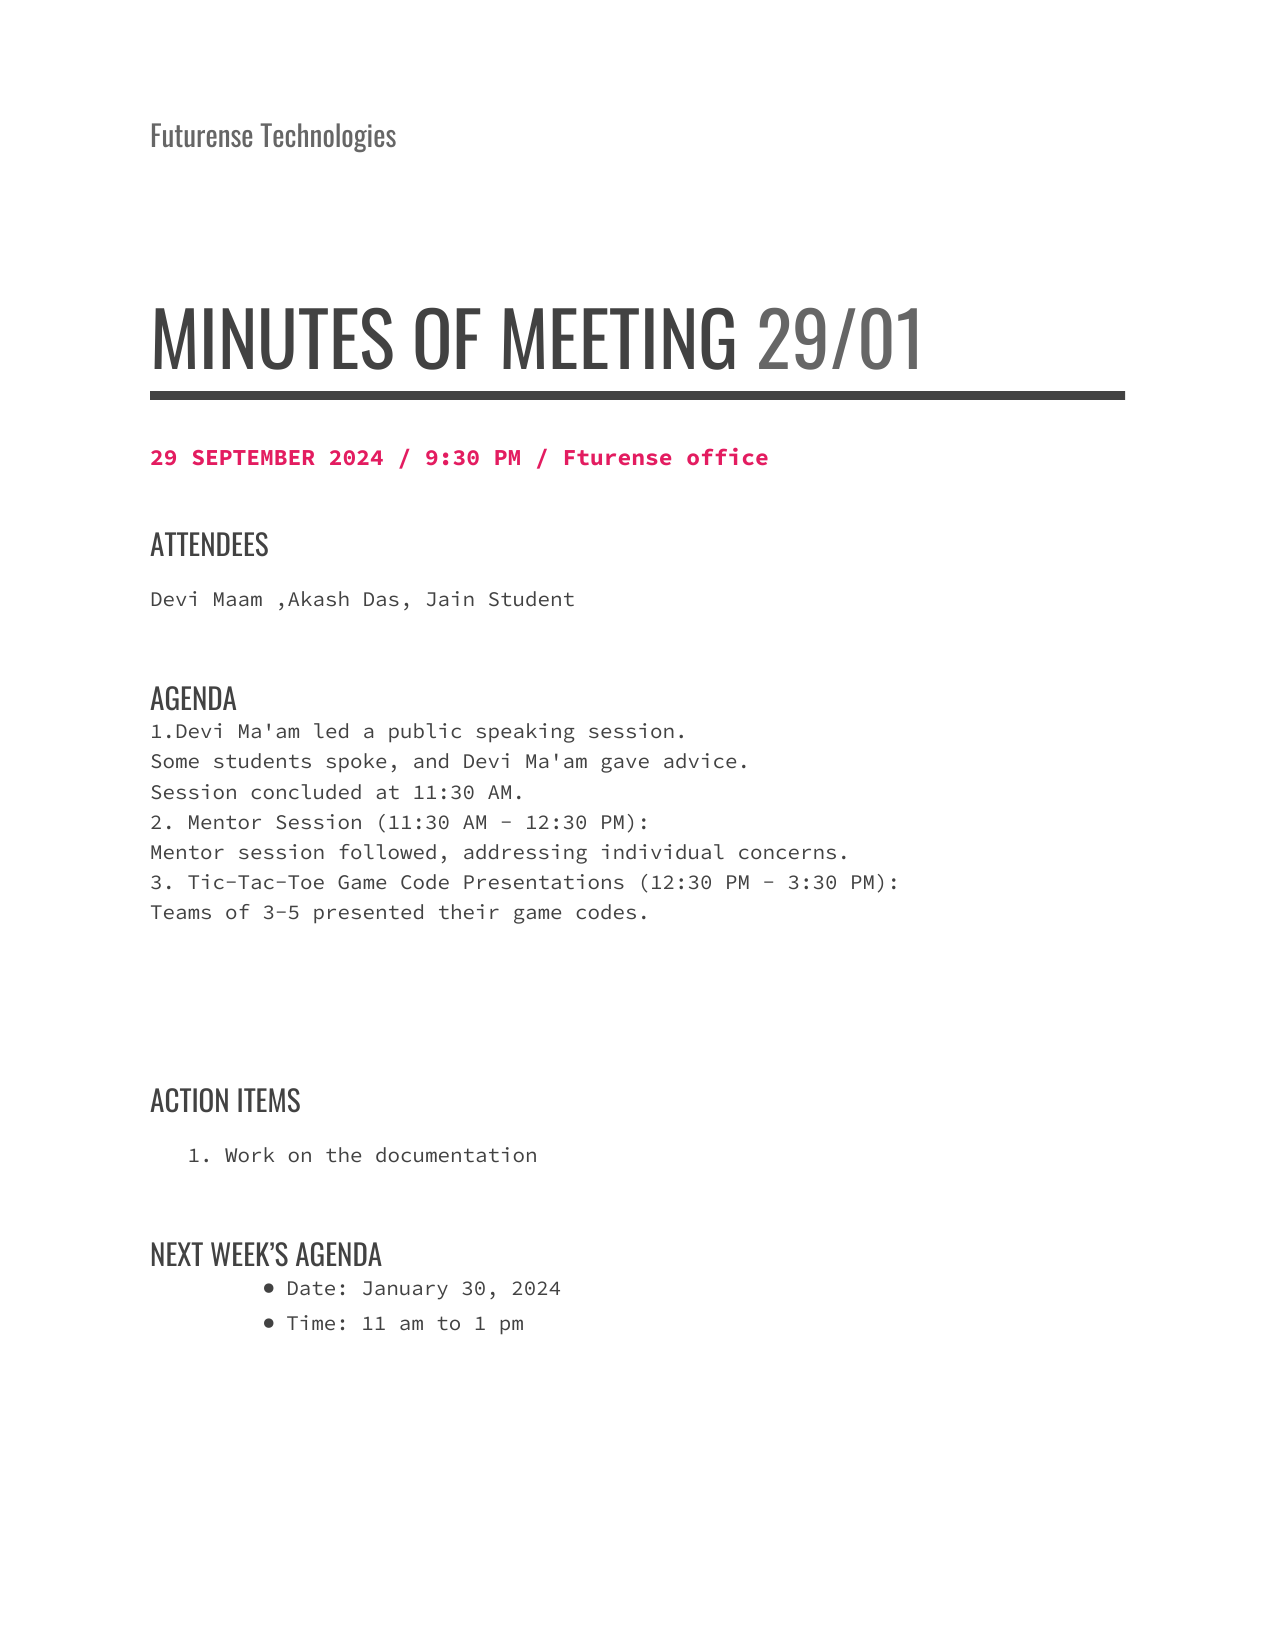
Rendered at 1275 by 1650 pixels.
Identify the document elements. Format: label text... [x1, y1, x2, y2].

subtitle NEXT WEEK’S AGENDA [150, 1231, 1125, 1275]
subtitle AGENDA [150, 675, 1125, 718]
picture [150, 391, 1125, 400]
text 1.Devi Ma'am led a public speaking session. [150, 718, 1125, 744]
title MINUTES OF MEETING 29/01 [150, 280, 1125, 391]
text Mentor session followed, addressing individual concerns. [150, 839, 1125, 865]
subtitle 29 SEPTEMBER 2024 / 9:30 PM / Fturense office [150, 443, 1125, 472]
text Teams of 3-5 presented their game codes. [150, 899, 1125, 925]
text Some students spoke, and Devi Ma'am gave advice. [150, 748, 1125, 775]
text Devi Maam ,Akash Das, Jain Student [150, 586, 1125, 612]
text ● Time: 11 am to 1 pm [262, 1310, 1125, 1337]
list Work on the documentation [187, 1142, 1125, 1168]
title Futurense Technologies [150, 112, 1125, 156]
subtitle ATTENDEES [150, 522, 1125, 565]
text ● Date: January 30, 2024 [262, 1275, 1125, 1301]
text Session concluded at 11:30 AM. [150, 778, 1125, 805]
text 2. Mentor Session (11:30 AM - 12:30 PM): [150, 809, 1125, 835]
text 3. Tic-Tac-Toe Game Code Presentations (12:30 PM - 3:30 PM): [150, 869, 1125, 895]
subtitle ACTION ITEMS [150, 1078, 1125, 1121]
